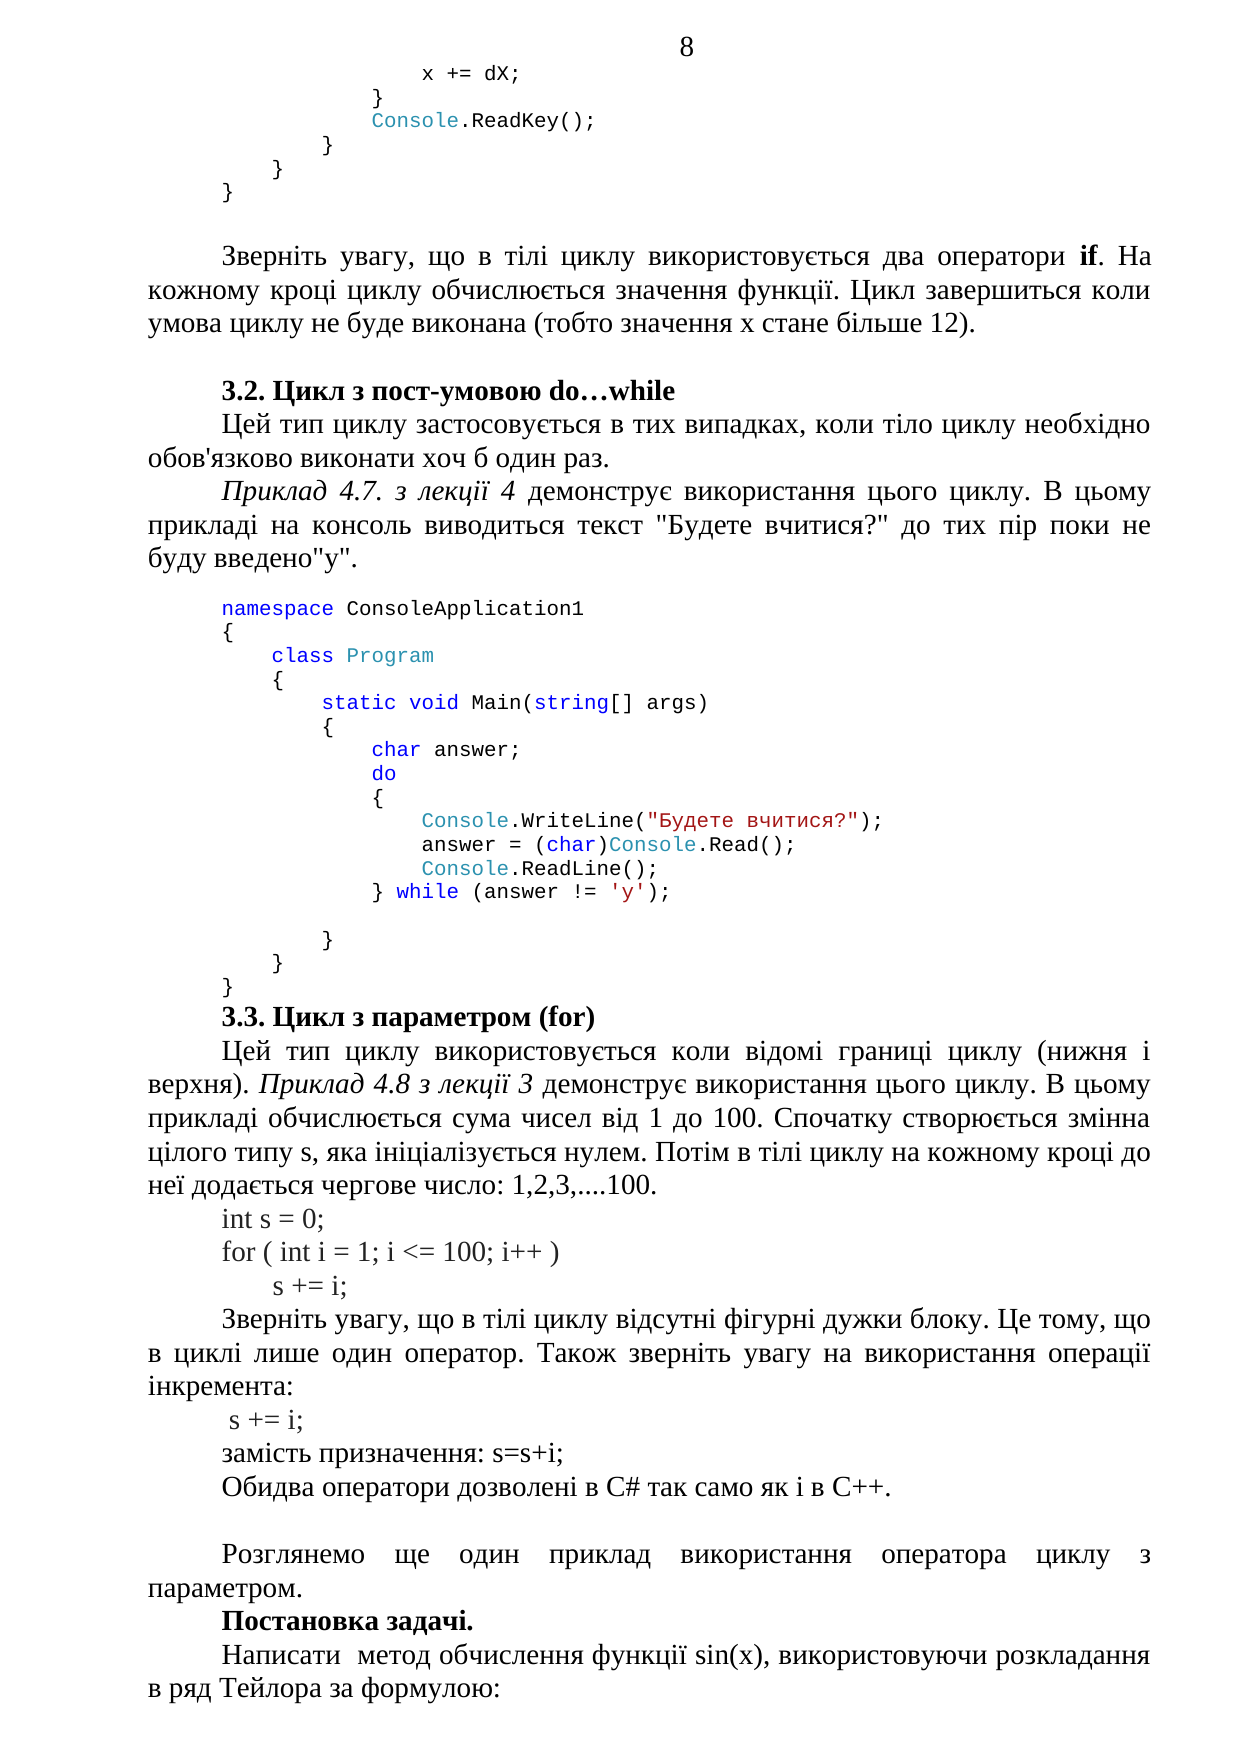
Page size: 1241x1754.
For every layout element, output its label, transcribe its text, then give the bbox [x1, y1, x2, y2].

text Console.WriteLine("Будете вчитися?"); [148, 810, 1152, 834]
text } [221, 87, 1152, 110]
text } [148, 976, 1152, 999]
text Console.ReadLine(); [148, 858, 1152, 881]
text do [148, 763, 1152, 787]
text static void Main(string[] args) [148, 692, 1152, 716]
text { [148, 787, 1152, 810]
text s += i; [148, 1402, 1152, 1436]
text answer = (char)Console.Read(); [148, 834, 1152, 858]
text } [221, 134, 1152, 158]
text } while (answer != 'y'); [148, 881, 1152, 905]
text class Program [148, 645, 1152, 668]
text Розглянемо ще один приклад використання оператора циклу з параметром. [148, 1536, 1152, 1603]
text s += i; [148, 1268, 1152, 1301]
text 3.2. Цикл з пост-умовою do…while [148, 373, 1152, 406]
text Обидва оператори дозволені в C# так само як і в C++. [221, 1469, 1152, 1503]
text for ( int i = 1; i <= 100; i++ ) [148, 1234, 1152, 1268]
text 3.3. Цикл з параметром (for) [148, 999, 1152, 1033]
text Зверніть увагу, що в тілі циклу відсутні фігурні дужки блоку. Це тому, що в циклі лише один оператор. Також зверніть увагу на використання операції інкремента: [148, 1301, 1152, 1402]
text { [148, 668, 1152, 692]
text Console.ReadKey(); [221, 110, 1152, 134]
text } [221, 158, 1152, 181]
text Цей тип циклу використовується коли відомі границі циклу (нижня і верхня). Приклад 4.8 з лекції 3 демонструє використання цього циклу. В цьому прикладі обчислюється сума чисел від 1 до 100. Спочатку створюється змінна цілого типу s, яка ініціалізується нулем. Потім в тілі циклу на кожному кроці до неї додається чергове число: 1,2,3,....100. [148, 1033, 1152, 1201]
text } [148, 952, 1152, 976]
list } [221, 181, 1152, 205]
text x += dX; [221, 63, 1152, 87]
text namespace ConsoleApplication1 [148, 598, 1152, 621]
text int s = 0; [148, 1201, 1152, 1234]
text { [148, 716, 1152, 739]
text замість призначення: s=s+i; [221, 1436, 1152, 1469]
text Написати метод обчислення функції sin(x), використовуючи розкладання в ряд Тейлора за формулою: [148, 1637, 1152, 1704]
text Зверніть увагу, що в тілі циклу використовується два оператори if. На кожному кроці циклу обчислюється значення функції. Цикл завершиться коли умова циклу не буде виконана (тобто значення x стане більше 12). [148, 238, 1152, 339]
text { [148, 621, 1152, 645]
text Цей тип циклу застосовується в тих випадках, коли тіло циклу необхідно обов'язково виконати хоч б один раз. [148, 406, 1152, 473]
text } [148, 929, 1152, 952]
text char answer; [148, 739, 1152, 763]
text Постановка задачі. [148, 1603, 1152, 1637]
text Приклад 4.7. з лекції 4 демонструє використання цього циклу. В цьому прикладі на консоль виводиться текст "Будете вчитися?" до тих пір поки не буду введено"y". [148, 473, 1152, 574]
